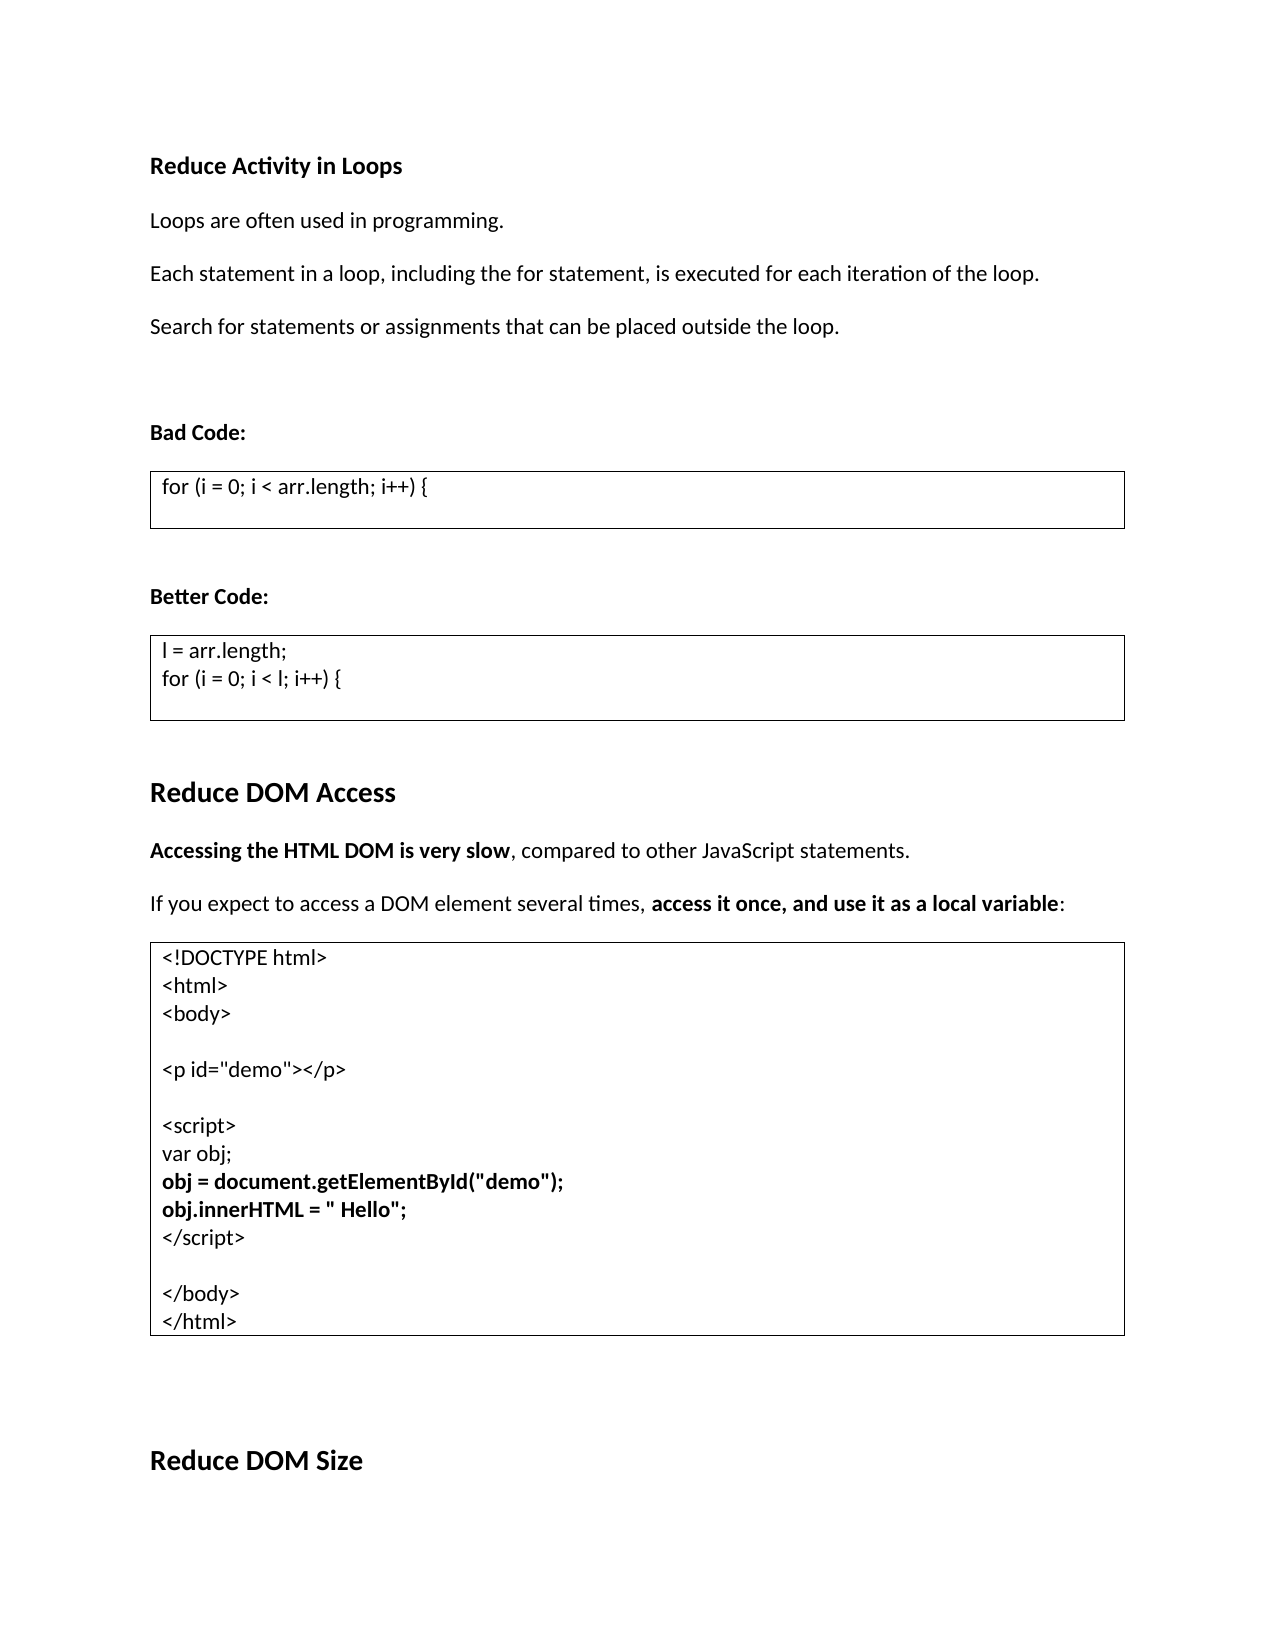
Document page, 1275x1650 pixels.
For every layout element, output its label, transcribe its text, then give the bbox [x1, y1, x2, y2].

text Loops are often used in programming. [150, 206, 1125, 234]
text Better Code: [150, 582, 1125, 610]
table_header l = arr.length; for (i = 0; i < l; i++) { [151, 636, 1124, 720]
text Reduce DOM Size [150, 1442, 1125, 1478]
text Accessing the HTML DOM is very slow, compared to other JavaScript statements. [150, 836, 1125, 864]
text If you expect to access a DOM element several times, access it once, and use it as a local variable: [150, 889, 1125, 917]
table_header <!DOCTYPE html> <html> <body> <p id="demo"></p> <script> var obj; obj = document.getElementById("demo"); obj.innerHTML = " Hello"; </script> </body> </html> [151, 943, 1124, 1335]
text Search for statements or assignments that can be placed outside the loop. [150, 312, 1125, 340]
text Bad Code: [150, 418, 1125, 446]
text Each statement in a loop, including the for statement, is executed for each iteration of the loop. [150, 259, 1125, 287]
table_header for (i = 0; i < arr.length; i++) { [151, 472, 1124, 528]
text Reduce DOM Access [150, 774, 1125, 810]
text Reduce Activity in Loops [150, 150, 1125, 181]
